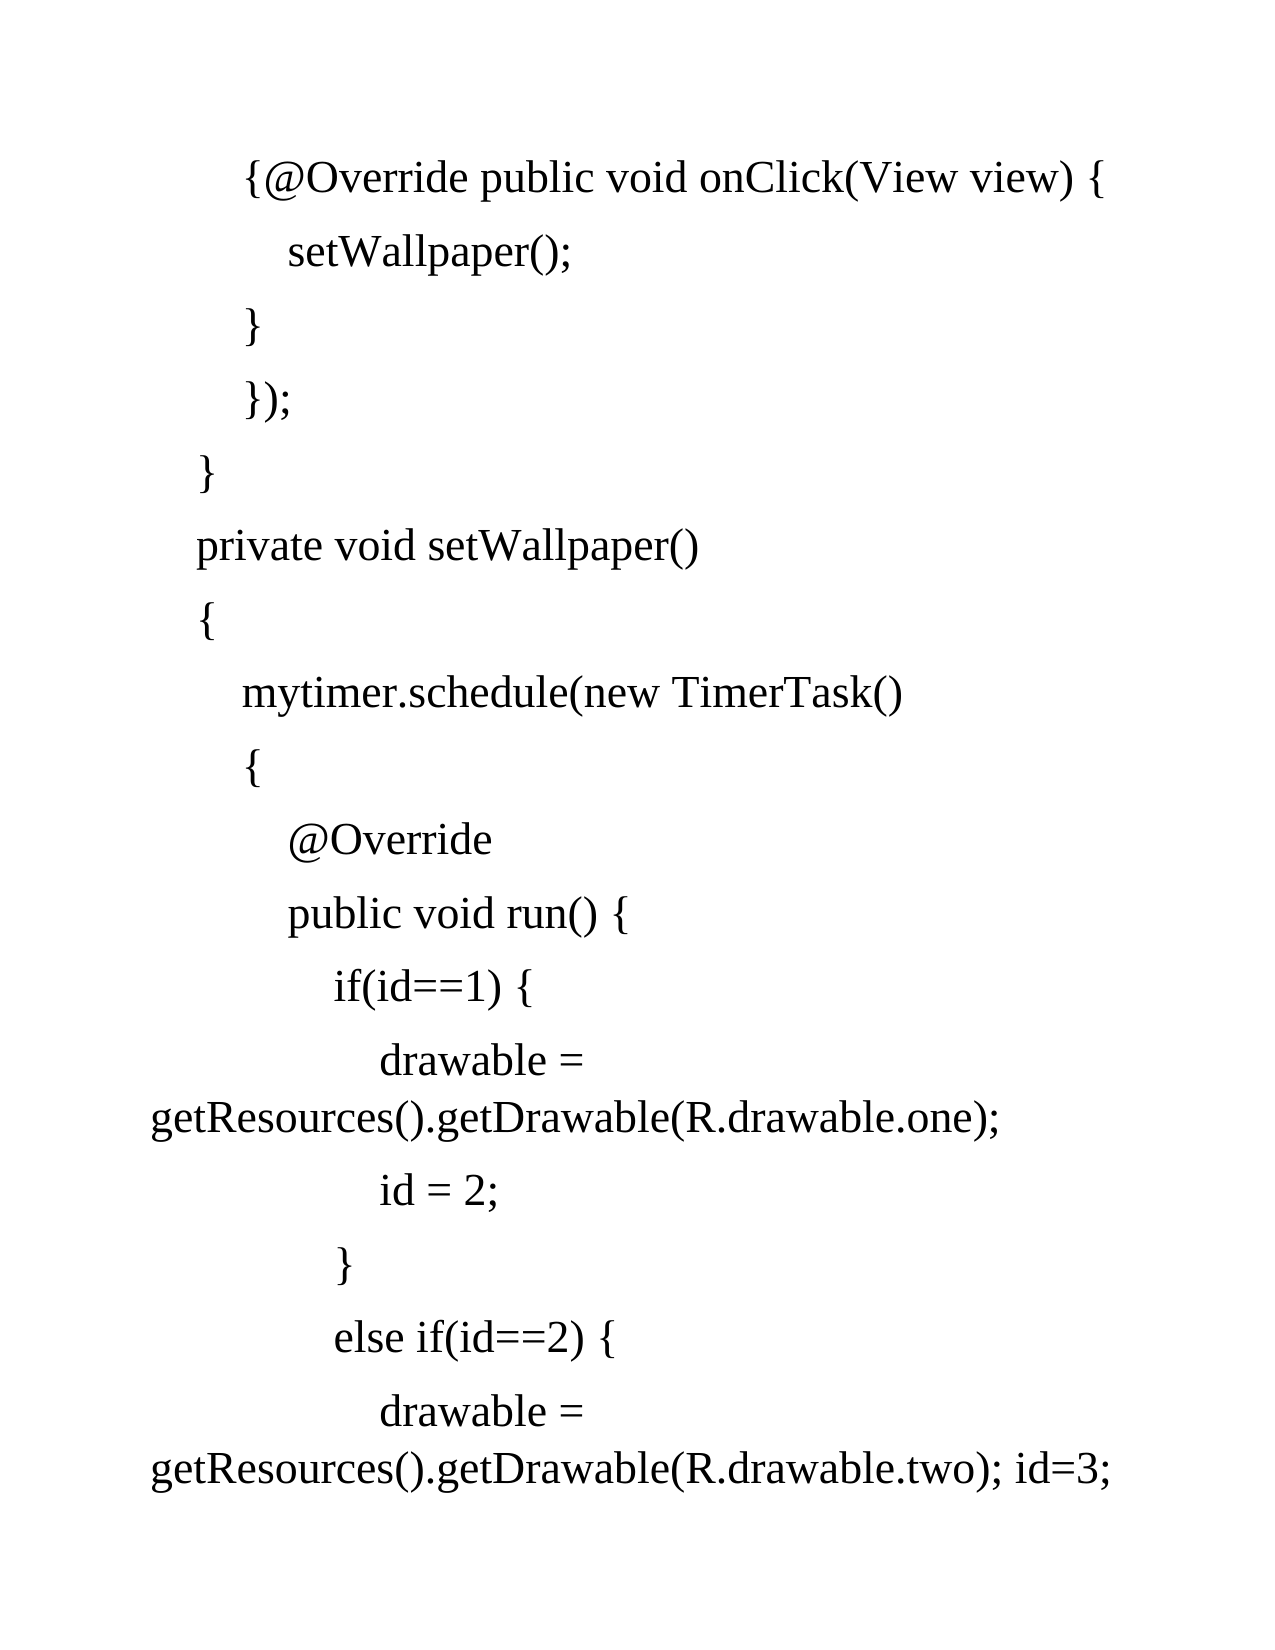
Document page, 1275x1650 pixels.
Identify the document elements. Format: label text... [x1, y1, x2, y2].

text } [150, 444, 1125, 497]
text if(id==1) { [150, 959, 1125, 1012]
text }); [150, 371, 1125, 423]
text private void setWallpaper() [150, 518, 1125, 570]
text mytimer.schedule(new TimerTask() [150, 665, 1125, 717]
text @Override [150, 812, 1125, 864]
text {@Override public void onClick(View view) { [150, 150, 1125, 203]
text id = 2; [150, 1163, 1125, 1216]
text public void run() { [150, 885, 1125, 938]
text } [150, 297, 1125, 350]
text { [150, 738, 1125, 791]
text setWallpaper(); [150, 223, 1125, 276]
text drawable = getResources().getDrawable(R.drawable.two); id=3; [150, 1383, 1125, 1493]
text { [150, 591, 1125, 644]
text drawable = getResources().getDrawable(R.drawable.one); [150, 1032, 1125, 1142]
text } [150, 1236, 1125, 1289]
text else if(id==2) { [150, 1310, 1125, 1363]
